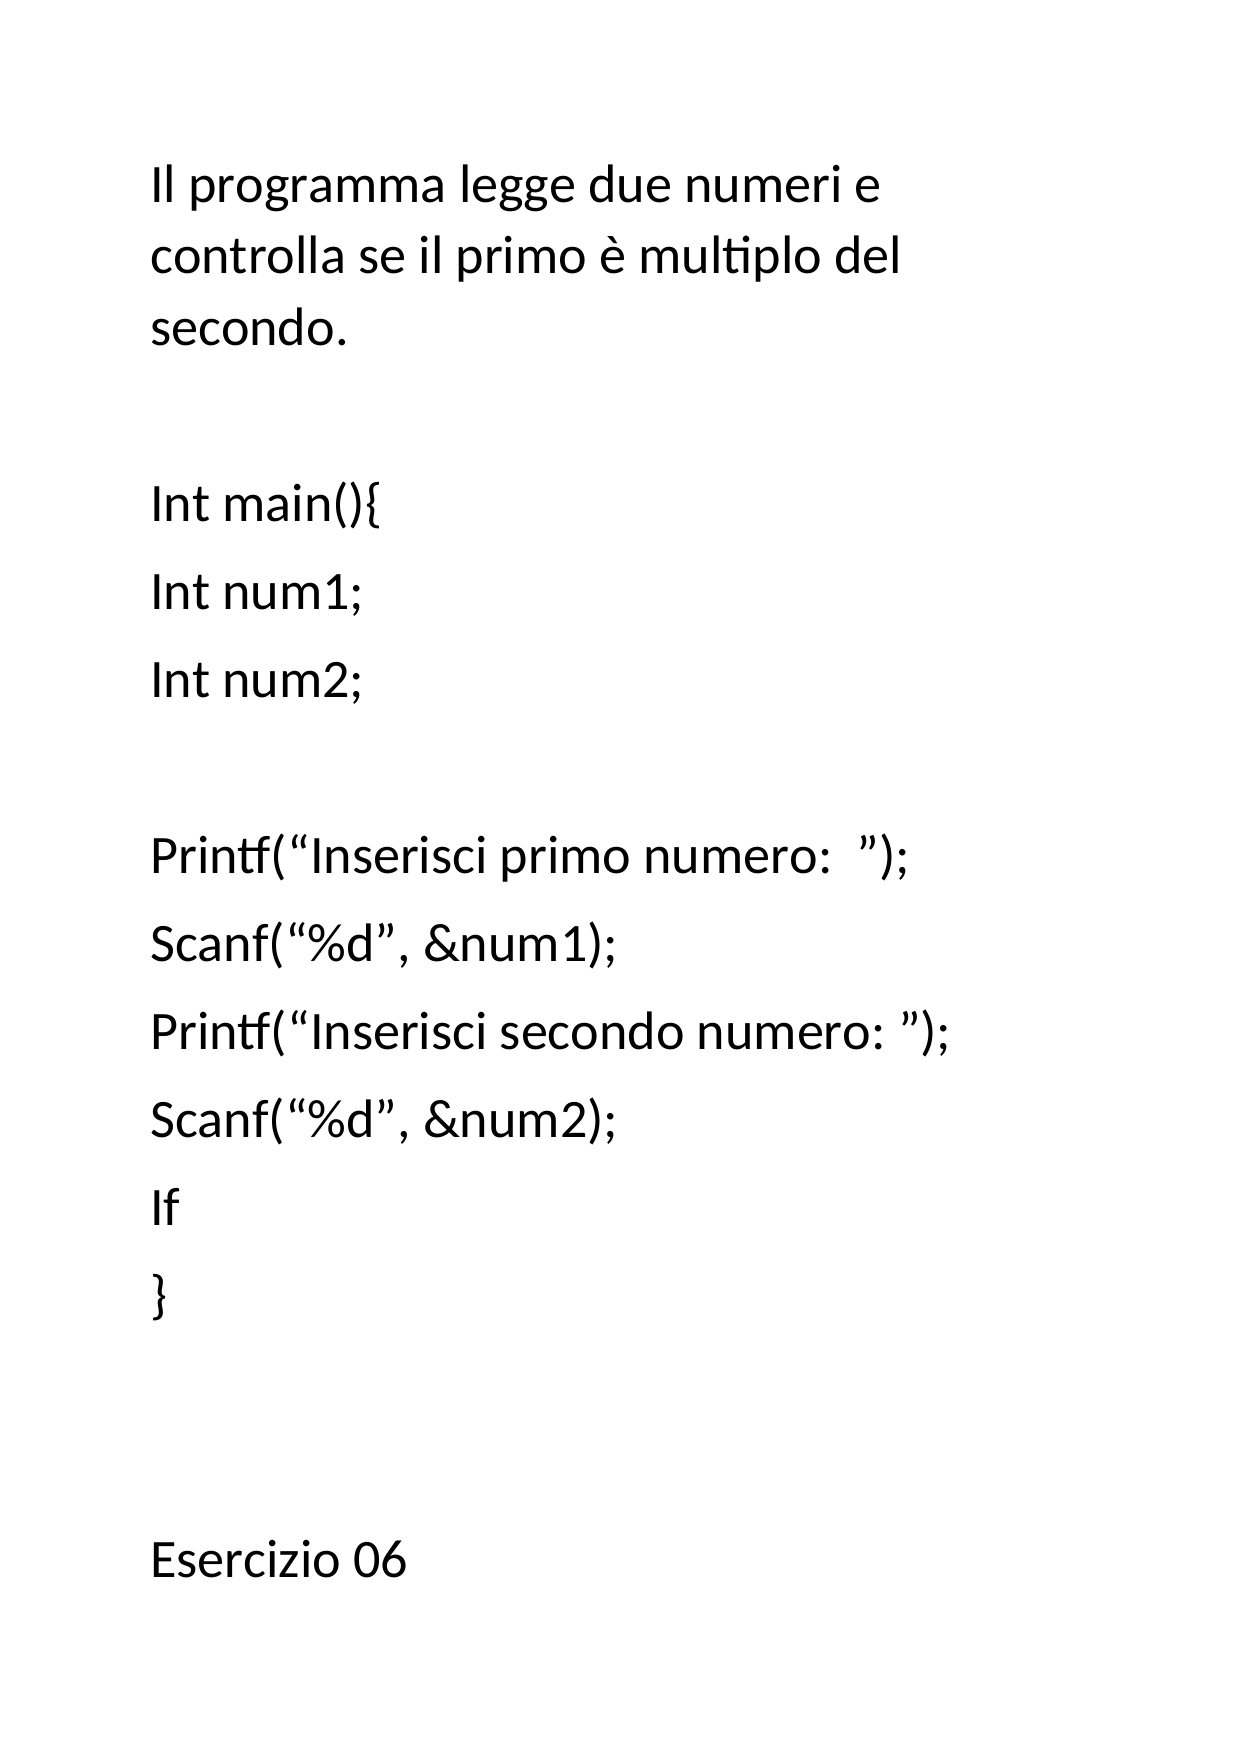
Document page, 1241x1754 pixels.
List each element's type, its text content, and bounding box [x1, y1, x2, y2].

text Scanf(“%d”, &num2); [150, 1085, 1090, 1151]
text Printf(“Inserisci primo numero: ”); [150, 821, 1090, 887]
text Int num1; [150, 557, 1090, 623]
text Il programma legge due numeri e controlla se il primo è multiplo del secondo. [150, 150, 1090, 359]
text } [150, 1261, 1090, 1327]
text Int num2; [150, 645, 1090, 711]
text Int main(){ [150, 469, 1090, 535]
text Scanf(“%d”, &num1); [150, 909, 1090, 975]
text If [150, 1173, 1090, 1239]
text Printf(“Inserisci secondo numero: ”); [150, 997, 1090, 1063]
text Esercizio 06 [150, 1525, 1090, 1591]
